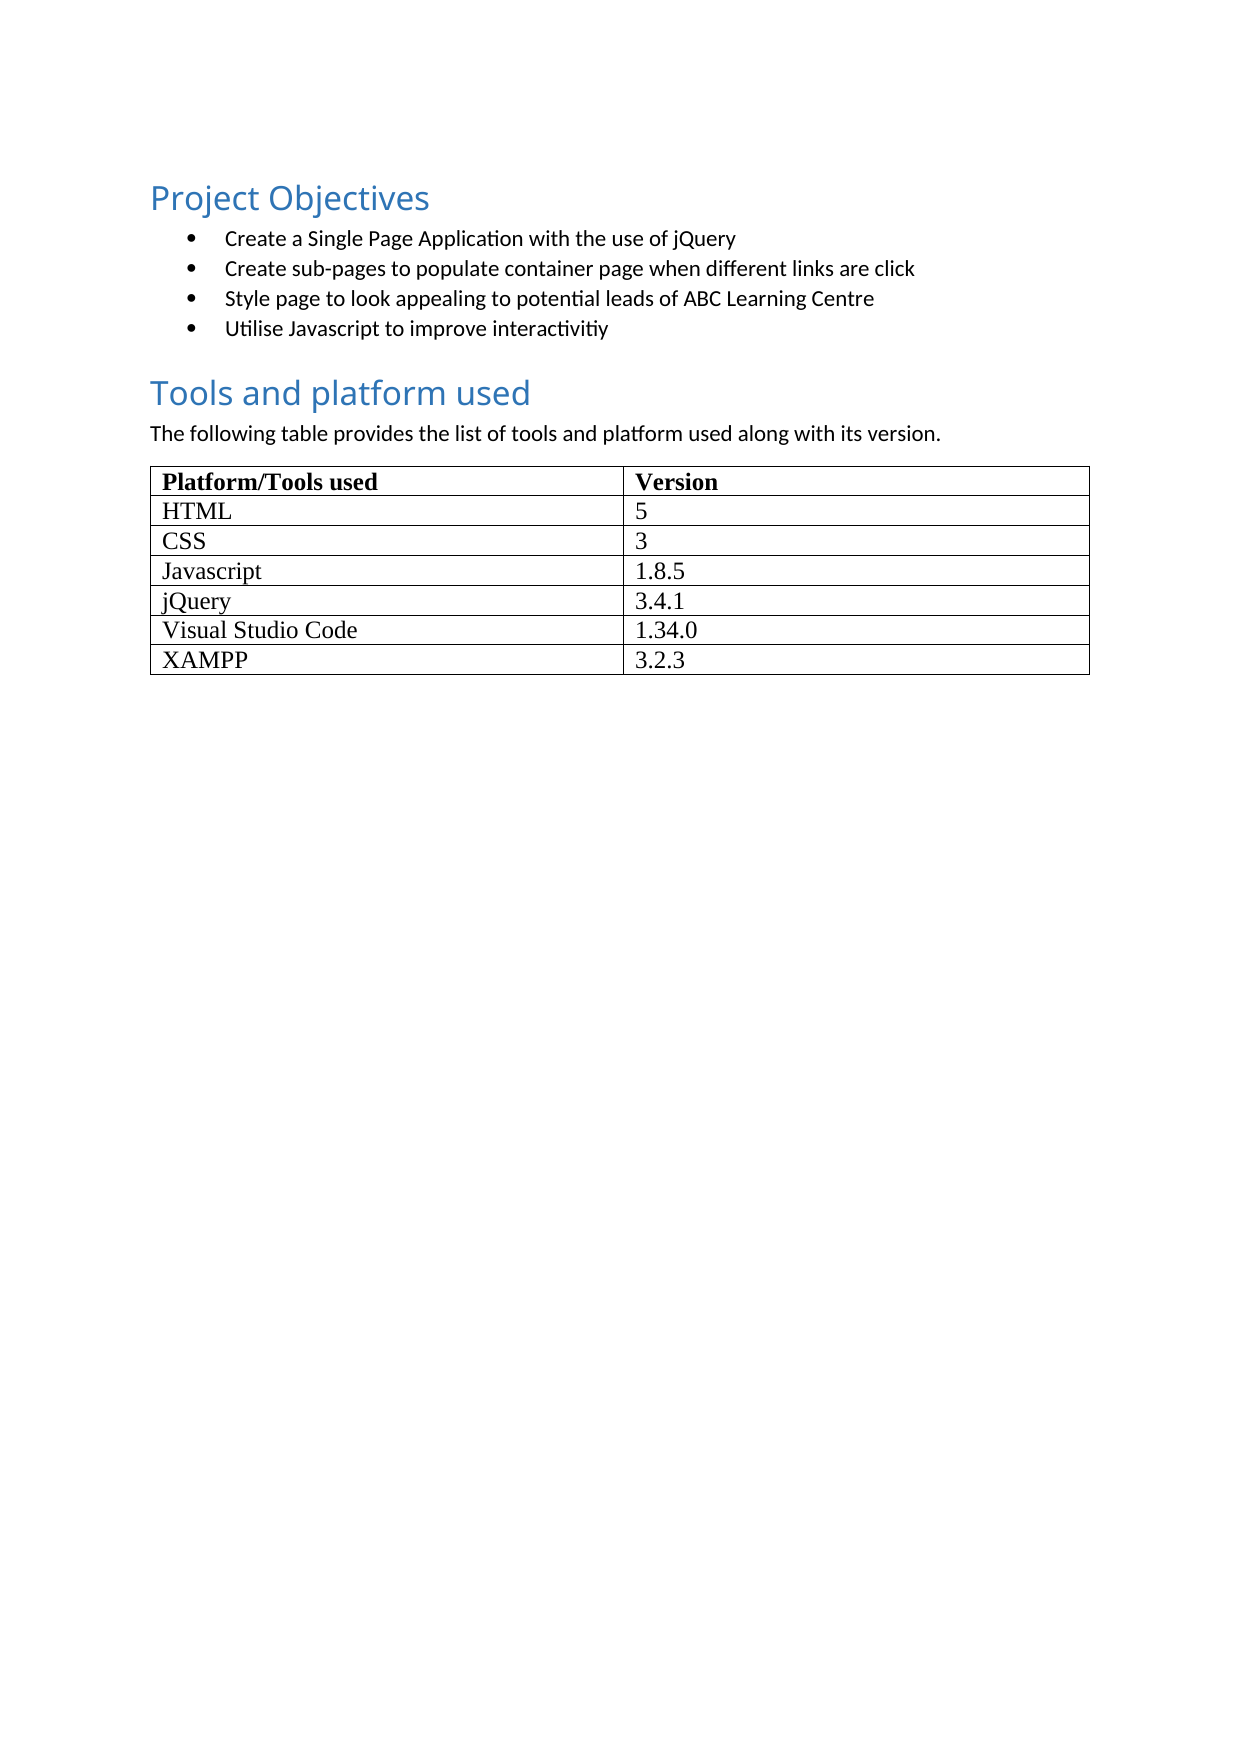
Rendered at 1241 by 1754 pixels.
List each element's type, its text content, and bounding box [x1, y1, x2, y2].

table_cell 1.34.0 [624, 616, 1089, 644]
table_header Version [624, 467, 1089, 495]
table_cell XAMPP [151, 645, 623, 674]
table_cell 3.4.1 [624, 586, 1089, 614]
list Create a Single Page Application with the use of jQuery [187, 224, 1090, 252]
table_cell 3.2.3 [624, 645, 1089, 674]
table_cell Javascript [151, 556, 623, 585]
table_cell 3 [624, 526, 1089, 555]
table_cell 5 [624, 496, 1089, 525]
list Utilise Javascript to improve interactivitiy [187, 314, 1090, 343]
subtitle Project Objectives [150, 175, 1090, 220]
table_header Platform/Tools used [151, 467, 623, 495]
text The following table provides the list of tools and platform used along with its version. [150, 419, 1090, 447]
table_cell HTML [151, 496, 623, 525]
table_cell Visual Studio Code [151, 616, 623, 644]
table_cell jQuery [151, 586, 623, 614]
subtitle Tools and platform used [150, 370, 1090, 415]
table_cell 1.8.5 [624, 556, 1089, 585]
table_cell CSS [151, 526, 623, 555]
list Create sub-pages to populate container page when different links are click [187, 254, 1090, 282]
list Style page to look appealing to potential leads of ABC Learning Centre [187, 284, 1090, 312]
